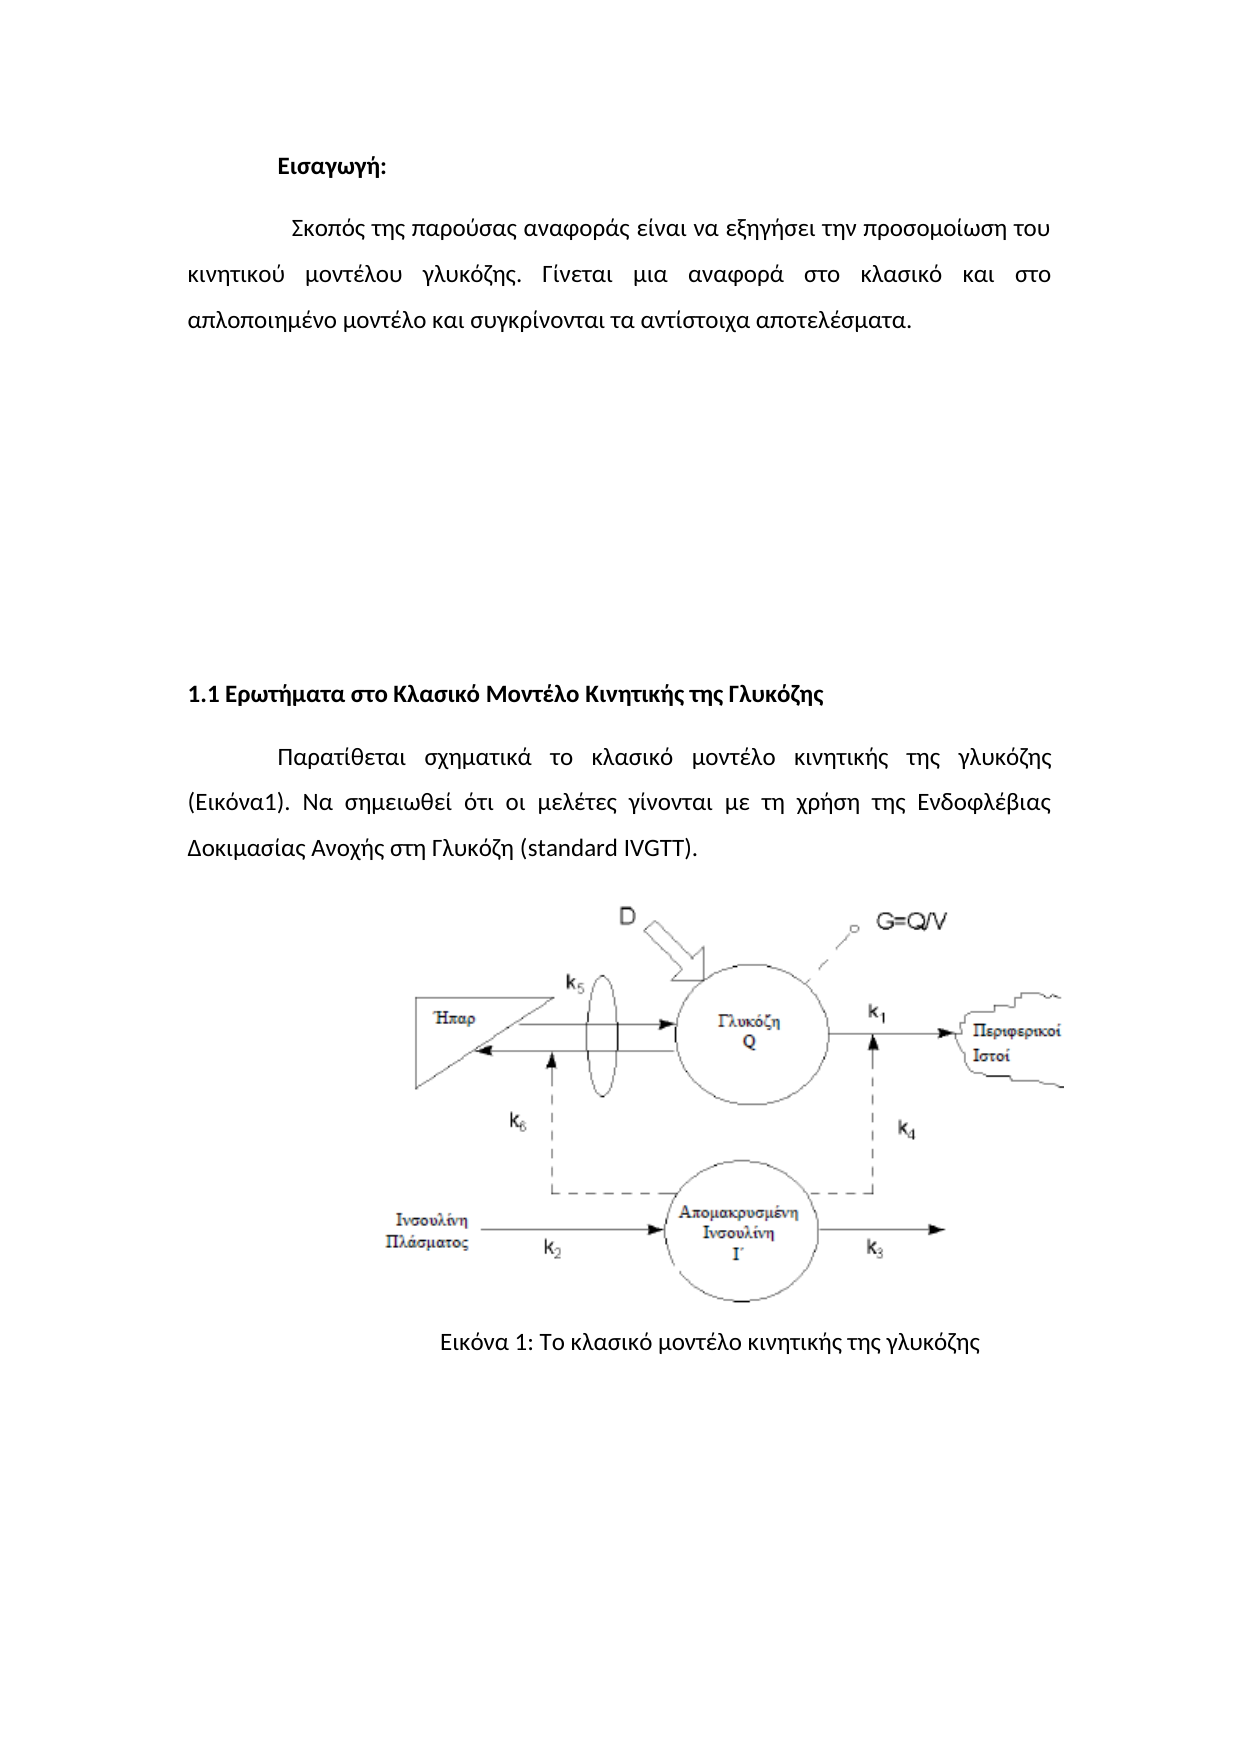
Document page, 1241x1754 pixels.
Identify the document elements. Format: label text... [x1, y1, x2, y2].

picture [367, 894, 1064, 1312]
list Ερωτήματα στο Κλασικό Μοντέλο Κινητικής της Γλυκόζης [187, 678, 1053, 709]
text Παρατίθεται σχηματικά το κλασικό μοντέλο κινητικής της γλυκόζης (Eικόνα1). Να σημειωθεί ότι οι μελέτες γίνονται με τη χρήση της Ενδοφλέβιας Δοκιμασίας Ανοχής στη Γλυκόζη (standard IVGTT). [187, 741, 1053, 863]
text Εισαγωγή: [187, 150, 1053, 181]
table_header [176, 895, 1064, 1326]
text Σκοπός της παρούσας αναφοράς είναι να εξηγήσει την προσομοίωση του κινητικού μοντέλου γλυκόζης. Γίνεται μια αναφορά στο κλασικό και στο απλοποιημένο μοντέλο και συγκρίνονται τα αντίστοιχα αποτελέσματα. [187, 212, 1053, 334]
table_cell Εικόνα 1: Το κλασικό μοντέλο κινητικής της γλυκόζης [176, 1326, 1064, 1371]
